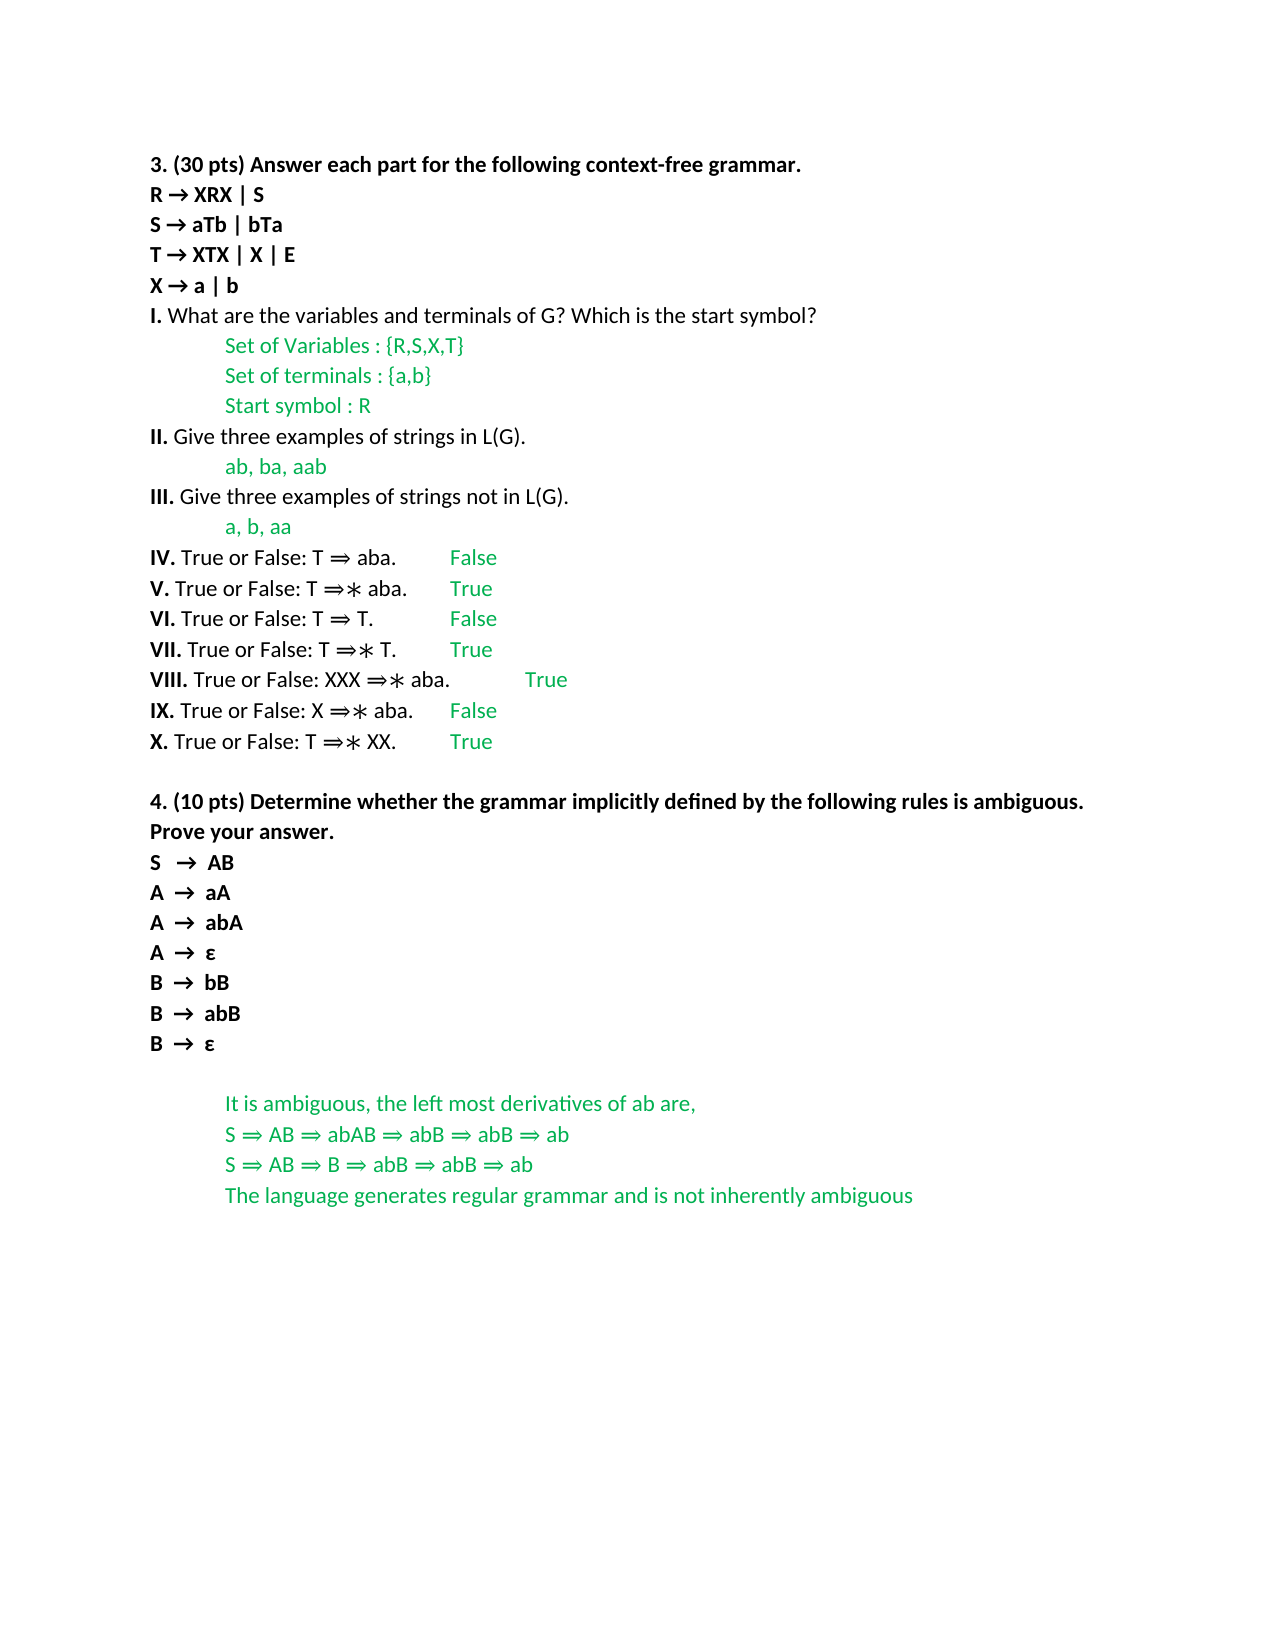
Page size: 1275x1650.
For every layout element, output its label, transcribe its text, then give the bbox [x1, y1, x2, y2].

text I. What are the variables and terminals of G? Which is the start symbol? [150, 301, 1121, 329]
text B → ε [150, 1029, 1121, 1057]
text S → AB [150, 848, 1121, 876]
text a, b, aa [150, 512, 1121, 541]
text II. Give three examples of strings in L(G). [150, 422, 1121, 450]
text T → XTX | X | E [150, 241, 1121, 269]
text A → aA [150, 878, 1121, 906]
text A → ε [150, 938, 1121, 966]
text B → abB [150, 999, 1121, 1027]
text VI. True or False: T ⇒ T. False [150, 604, 1121, 632]
text IV. True or False: T ⇒ aba. False [150, 543, 1121, 571]
text S ⇒ AB ⇒ abAB ⇒ abB ⇒ abB ⇒ ab [150, 1119, 1121, 1148]
text III. Give three examples of strings not in L(G). [150, 482, 1121, 510]
text 4. (10 pts) Determine whether the grammar implicitly defined by the following rules is ambiguous. Prove your answer. [150, 787, 1121, 846]
text V. True or False: T ⇒∗ aba. True [150, 573, 1121, 602]
text It is ambiguous, the left most derivatives of ab are, [150, 1089, 1121, 1117]
text X. True or False: T ⇒∗ XX. True [150, 726, 1121, 755]
text X → a | b [150, 271, 1121, 299]
text S → aTb | bTa [150, 210, 1121, 238]
text R → XRX | S [150, 180, 1121, 208]
text Set of Variables : {R,S,X,T} [150, 331, 1121, 359]
text S ⇒ AB ⇒ B ⇒ abB ⇒ abB ⇒ ab [150, 1150, 1121, 1179]
text VIII. True or False: XXX ⇒∗ aba. True [150, 665, 1121, 694]
text B → bB [150, 968, 1121, 997]
text Start symbol : R [150, 392, 1121, 420]
text The language generates regular grammar and is not inherently ambiguous [150, 1181, 1121, 1209]
text Set of terminals : {a,b} [150, 361, 1121, 389]
text IX. True or False: X ⇒∗ aba. False [150, 696, 1121, 724]
text A → abA [150, 908, 1121, 936]
text VII. True or False: T ⇒∗ T. True [150, 634, 1121, 663]
text ab, ba, aab [150, 452, 1121, 480]
text 3. (30 pts) Answer each part for the following context-free grammar. [150, 150, 1121, 178]
